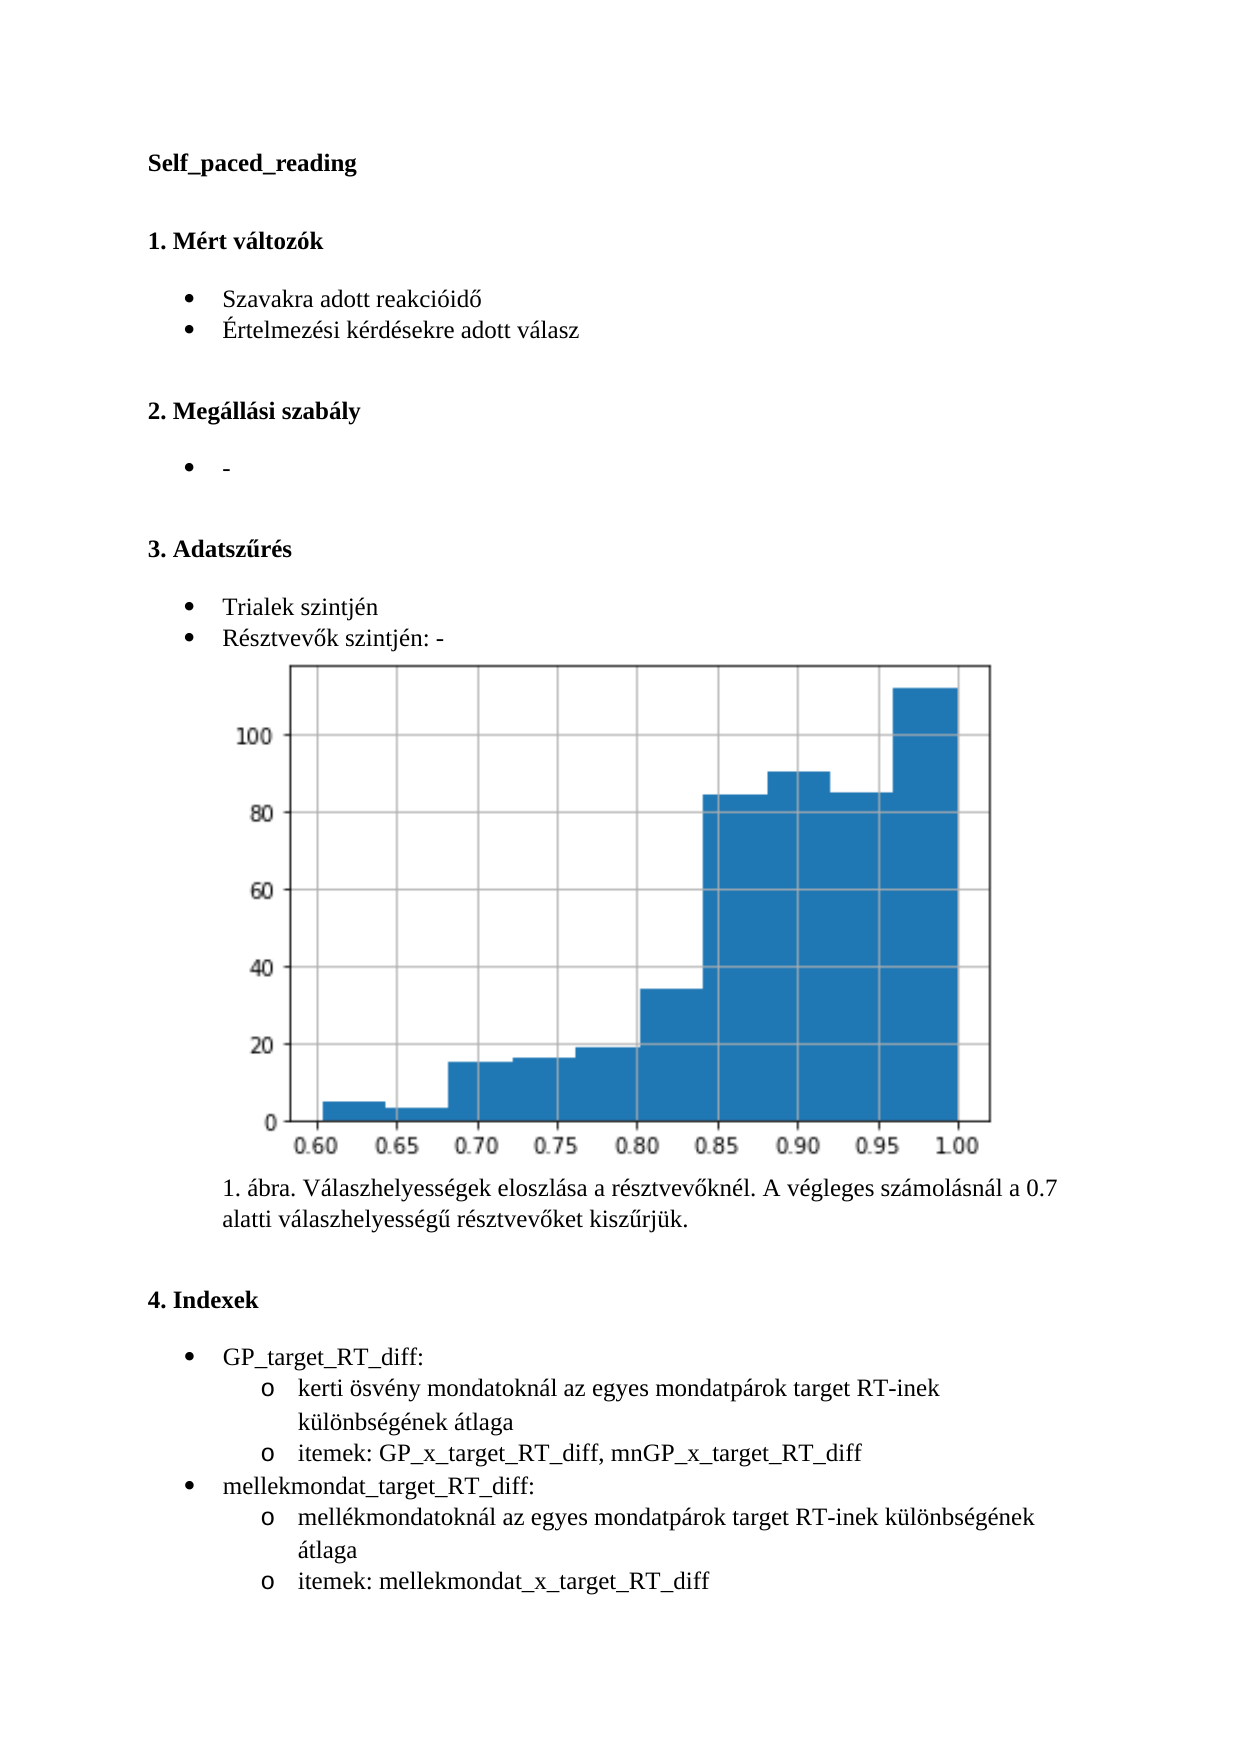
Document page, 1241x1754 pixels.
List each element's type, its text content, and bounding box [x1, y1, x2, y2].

list - [185, 453, 1093, 482]
list itemek: mellekmondat_x_target_RT_diff [260, 1566, 1093, 1597]
text 4. Indexek [148, 1285, 1093, 1314]
title Self_paced_reading [148, 148, 1093, 176]
list itemek: GP_x_target_RT_diff, mnGP_x_target_RT_diff [260, 1438, 1093, 1468]
list GP_target_RT_diff: [185, 1342, 1093, 1371]
picture [222, 653, 1004, 1171]
list mellékmondatoknál az egyes mondatpárok target RT-inek különbségének átlaga [260, 1502, 1093, 1564]
text 2. Megállási szabály [148, 396, 1093, 425]
list mellekmondat_target_RT_diff: [185, 1471, 1093, 1499]
list Trialek szintjén [185, 592, 1093, 621]
text 1. Mért változók [148, 226, 1093, 255]
list Értelmezési kérdésekre adott válasz [185, 315, 1093, 344]
list Szavakra adott reakcióidő [185, 284, 1093, 313]
text 3. Adatszűrés [148, 534, 1093, 563]
list kerti ösvény mondatoknál az egyes mondatpárok target RT-inek különbségének átlaga [260, 1373, 1093, 1435]
